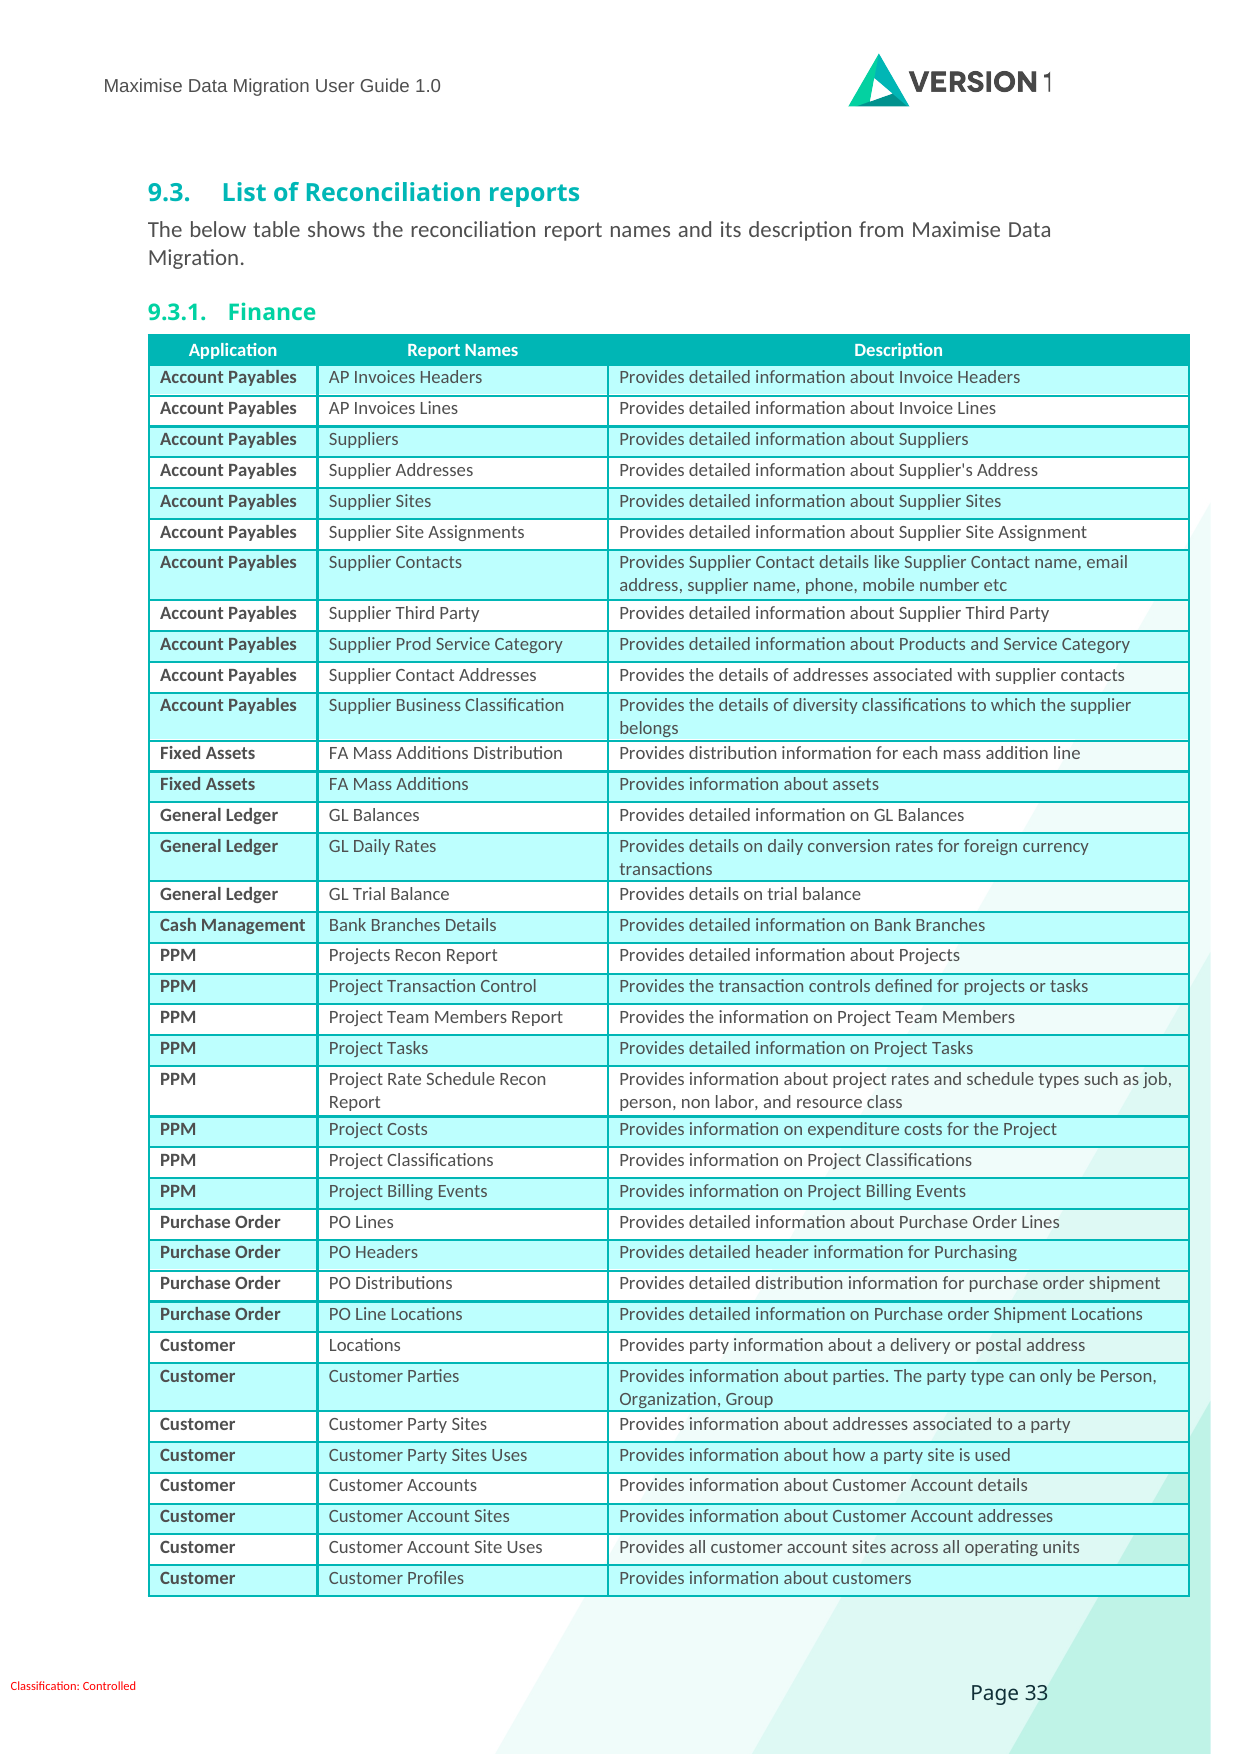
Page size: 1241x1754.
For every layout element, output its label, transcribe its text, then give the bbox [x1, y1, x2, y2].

table_cell Provides information about customers [609, 1566, 1188, 1595]
table_cell Customer [150, 1535, 316, 1564]
table_cell Customer Parties [319, 1364, 607, 1410]
table_cell PO Line Locations [319, 1303, 607, 1331]
table_cell Account Payables [150, 601, 316, 630]
table_cell Projects Recon Report [319, 944, 607, 972]
table_cell Supplier Addresses [319, 458, 607, 487]
table_cell Provides the information on Project Team Members [609, 1005, 1188, 1034]
table_cell Provides detailed information on Project Tasks [609, 1036, 1188, 1065]
table_cell Account Payables [150, 428, 316, 456]
table_cell Project Classifications [319, 1148, 607, 1177]
table_cell Purchase Order [150, 1210, 316, 1239]
table_cell Suppliers [319, 428, 607, 456]
table_cell Provides the details of diversity classifications to which the supplier belongs [609, 694, 1188, 739]
table_cell PPM [150, 1148, 316, 1177]
table_cell Provides information about Customer Account addresses [609, 1505, 1188, 1533]
table_cell Cash Management [150, 913, 316, 942]
table_cell Customer Party Sites Uses [319, 1443, 607, 1472]
table_header Application [150, 336, 316, 364]
table_cell Provides detailed information about Invoice Lines [609, 397, 1188, 425]
table_cell Provides information on Project Classifications [609, 1148, 1188, 1177]
table_cell Fixed Assets [150, 773, 316, 801]
table_cell AP Invoices Lines [319, 397, 607, 425]
table_cell Provides party information about a delivery or postal address [609, 1333, 1188, 1362]
table_cell Customer [150, 1566, 316, 1595]
table_cell Provides details on daily conversion rates for foreign currency transactions [609, 834, 1188, 880]
table_header Report Names [319, 336, 607, 364]
table_cell FA Mass Additions [319, 773, 607, 801]
table_cell Supplier Third Party [319, 601, 607, 630]
table_cell Provides information about project rates and schedule types such as job, person, non labor, and resource class [609, 1067, 1188, 1115]
table_cell PPM [150, 1118, 316, 1146]
table_cell Provides information about assets [609, 773, 1188, 801]
table_cell Provides detailed information about Projects [609, 944, 1188, 972]
table_cell PPM [150, 975, 316, 1003]
table_cell Supplier Contacts [319, 551, 607, 599]
table_cell Provides detailed information about Invoice Headers [609, 366, 1188, 394]
table_cell Customer Account Sites [319, 1505, 607, 1533]
table_cell Supplier Prod Service Category [319, 632, 607, 661]
table_cell Provides detailed information about Supplier Third Party [609, 601, 1188, 630]
table_cell Provides distribution information for each mass addition line [609, 742, 1188, 770]
table_cell Supplier Contact Addresses [319, 663, 607, 692]
table_cell Provides information about addresses associated to a party [609, 1412, 1188, 1441]
table_cell General Ledger [150, 803, 316, 832]
table_cell PPM [150, 1179, 316, 1208]
table_cell GL Balances [319, 803, 607, 832]
table_cell Provides detailed information on Bank Branches [609, 913, 1188, 942]
table_cell Customer Accounts [319, 1474, 607, 1502]
table_cell Customer Profiles [319, 1566, 607, 1595]
table_cell Fixed Assets [150, 742, 316, 770]
table_cell PPM [150, 1005, 316, 1034]
table_cell Supplier Site Assignments [319, 520, 607, 549]
table_cell Supplier Sites [319, 489, 607, 518]
table_cell Bank Branches Details [319, 913, 607, 942]
table_cell Provides detailed header information for Purchasing [609, 1241, 1188, 1269]
table_cell Supplier Business Classification [319, 694, 607, 739]
table_cell Provides detailed information on Purchase order Shipment Locations [609, 1303, 1188, 1331]
table_cell Account Payables [150, 366, 316, 394]
table_cell Account Payables [150, 694, 316, 739]
table_cell Account Payables [150, 489, 316, 518]
table_cell Project Rate Schedule Recon Report [319, 1067, 607, 1115]
table_cell Provides information on expenditure costs for the Project [609, 1118, 1188, 1146]
table_cell Account Payables [150, 551, 316, 599]
table_cell PPM [150, 1036, 316, 1065]
table_cell FA Mass Additions Distribution [319, 742, 607, 770]
table_cell Provides information about parties. The party type can only be Person, Organization, Group [609, 1364, 1188, 1410]
table_cell PO Lines [319, 1210, 607, 1239]
table_cell Customer Account Site Uses [319, 1535, 607, 1564]
table_cell Customer [150, 1412, 316, 1441]
table_cell Locations [319, 1333, 607, 1362]
table_cell Provides all customer account sites across all operating units [609, 1535, 1188, 1564]
text The below table shows the reconciliation report names and its description from Maximise Data Migration. [148, 215, 1053, 271]
table_cell Customer [150, 1333, 316, 1362]
table_cell Provides information on Project Billing Events [609, 1179, 1188, 1208]
table_cell Project Team Members Report [319, 1005, 607, 1034]
table_cell PO Headers [319, 1241, 607, 1269]
table_cell PO Distributions [319, 1272, 607, 1300]
table_cell Project Tasks [319, 1036, 607, 1065]
table_cell Project Transaction Control [319, 975, 607, 1003]
table_cell Customer [150, 1443, 316, 1472]
table_cell Account Payables [150, 663, 316, 692]
table_cell Provides details on trial balance [609, 882, 1188, 911]
table_cell Account Payables [150, 458, 316, 487]
table_cell Project Billing Events [319, 1179, 607, 1208]
table_cell Provides detailed information about Supplier Sites [609, 489, 1188, 518]
table_cell Purchase Order [150, 1303, 316, 1331]
table_cell Customer [150, 1505, 316, 1533]
table_cell Provides detailed information about Suppliers [609, 428, 1188, 456]
table_cell Provides the transaction controls defined for projects or tasks [609, 975, 1188, 1003]
table_cell Provides detailed information about Products and Service Category [609, 632, 1188, 661]
table_cell Provides detailed information about Supplier Site Assignment [609, 520, 1188, 549]
table_header Description [609, 336, 1188, 364]
table_cell Provides information about Customer Account details [609, 1474, 1188, 1502]
table_cell Account Payables [150, 520, 316, 549]
table_cell Account Payables [150, 632, 316, 661]
table_cell Provides information about how a party site is used [609, 1443, 1188, 1472]
table_cell Purchase Order [150, 1272, 316, 1300]
table_cell Customer [150, 1364, 316, 1410]
table_cell Provides detailed information on GL Balances [609, 803, 1188, 832]
table_cell General Ledger [150, 834, 316, 880]
table_cell Provides detailed information about Purchase Order Lines [609, 1210, 1188, 1239]
table_cell PPM [150, 1067, 316, 1115]
table_cell PPM [150, 944, 316, 972]
subtitle Finance [148, 296, 1053, 328]
table_cell General Ledger [150, 882, 316, 911]
table_cell Customer [150, 1474, 316, 1502]
table_cell Provides detailed distribution information for purchase order shipment [609, 1272, 1188, 1300]
table_cell Purchase Order [150, 1241, 316, 1269]
table_cell GL Trial Balance [319, 882, 607, 911]
table_cell Customer Party Sites [319, 1412, 607, 1441]
table_cell Provides detailed information about Supplier's Address [609, 458, 1188, 487]
table_cell Account Payables [150, 397, 316, 425]
subtitle List of Reconciliation reports [148, 175, 1053, 209]
picture [0, 53, 1211, 1754]
table_cell AP Invoices Headers [319, 366, 607, 394]
table_cell Project Costs [319, 1118, 607, 1146]
table_cell Provides the details of addresses associated with supplier contacts [609, 663, 1188, 692]
table_cell Provides Supplier Contact details like Supplier Contact name, email address, supplier name, phone, mobile number etc [609, 551, 1188, 599]
table_cell GL Daily Rates [319, 834, 607, 880]
